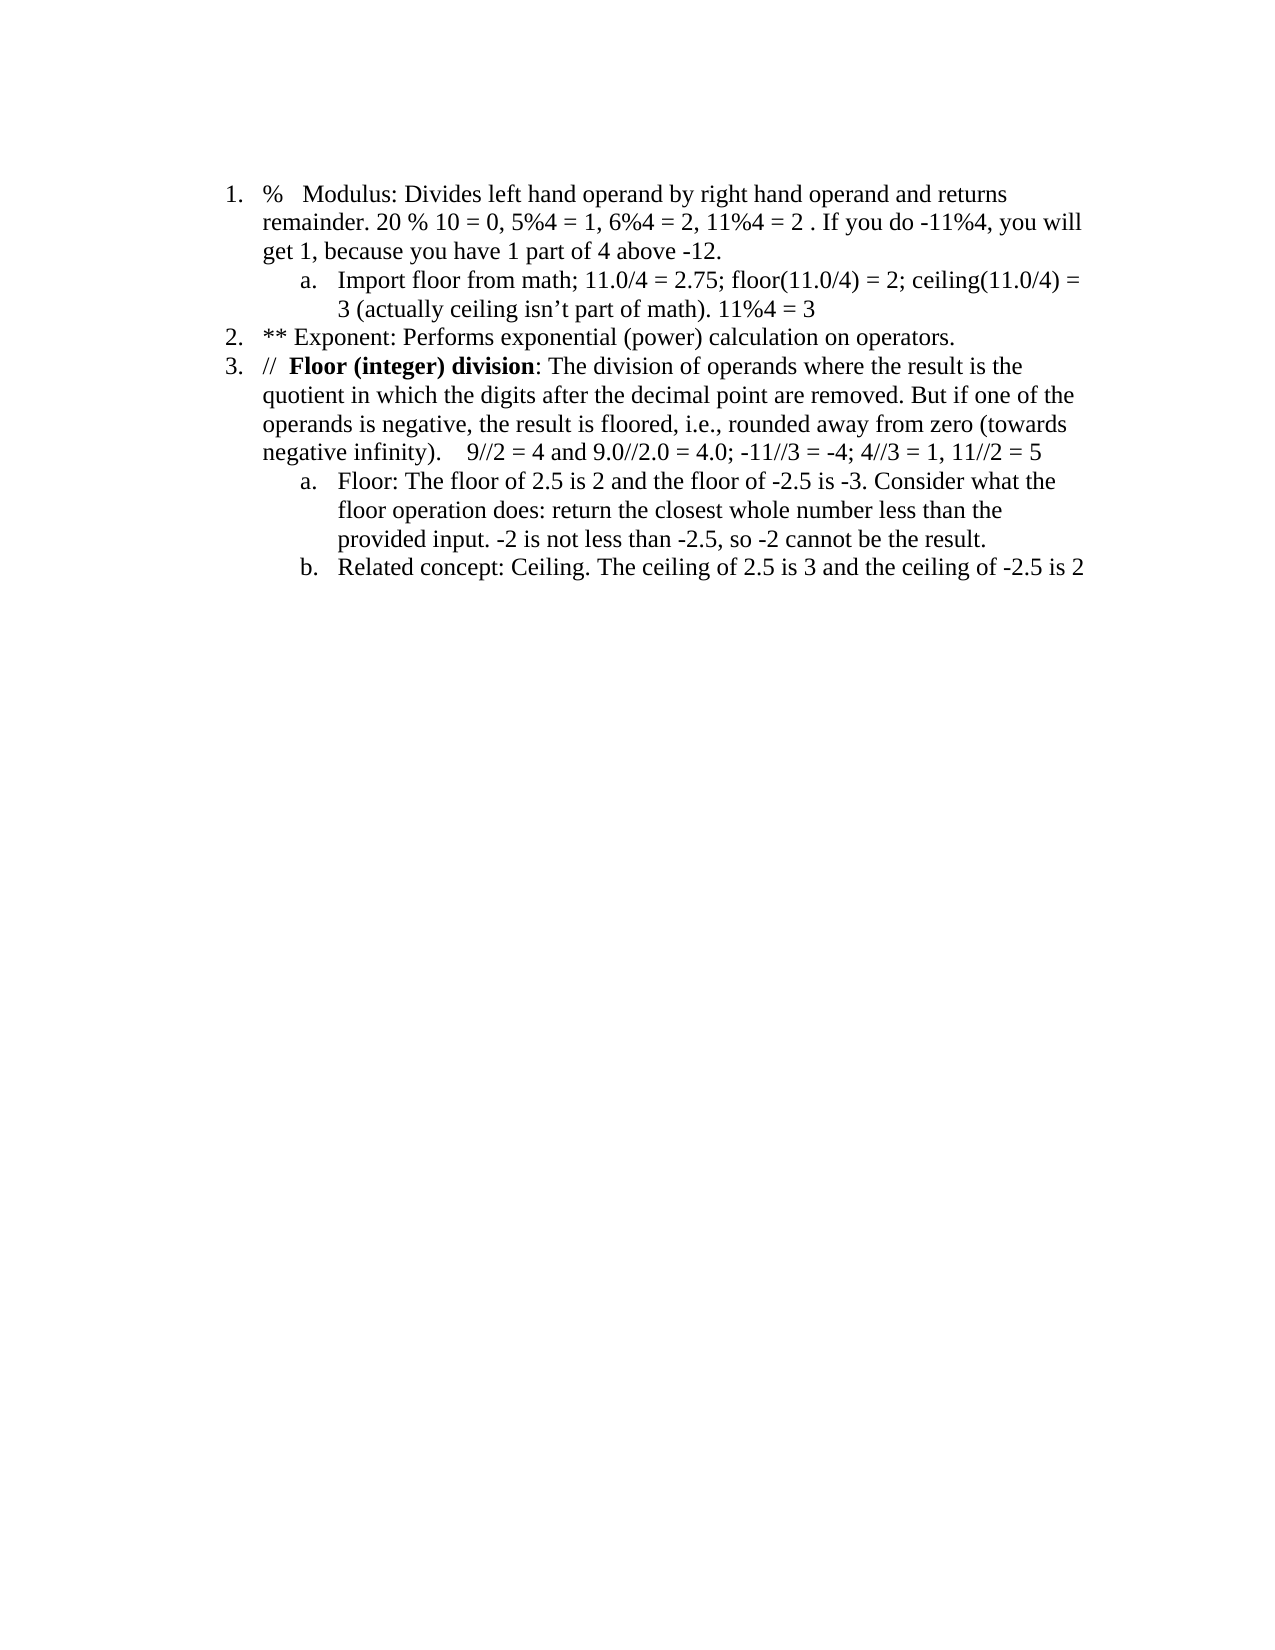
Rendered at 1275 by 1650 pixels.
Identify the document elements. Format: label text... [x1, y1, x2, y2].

list // Floor (integer) division: The division of operands where the result is the quotient in which the digits after the decimal point are removed. But if one of the operands is negative, the result is floored, i.e., rounded away from zero (towards negative infinity). 9//2 = 4 and 9.0//2.0 = 4.0; -11//3 = -4; 4//3 = 1, 11//2 = 5 [225, 351, 1087, 466]
list ** Exponent: Performs exponential (power) calculation on operators. [225, 322, 1087, 351]
list Floor: The floor of 2.5 is 2 and the floor of -2.5 is -3. Consider what the floor operation does: return the closest whole number less than the provided input. -2 is not less than -2.5, so -2 cannot be the result. [300, 466, 1087, 552]
list % Modulus: Divides left hand operand by right hand operand and returns remainder. 20 % 10 = 0, 5%4 = 1, 6%4 = 2, 11%4 = 2 . If you do -11%4, you will get 1, because you have 1 part of 4 above -12. [225, 179, 1087, 265]
list Import floor from math; 11.0/4 = 2.75; floor(11.0/4) = 2; ceiling(11.0/4) = 3 (actually ceiling isn’t part of math). 11%4 = 3 [300, 265, 1087, 322]
list Related concept: Ceiling. The ceiling of 2.5 is 3 and the ceiling of -2.5 is 2 [300, 552, 1087, 581]
